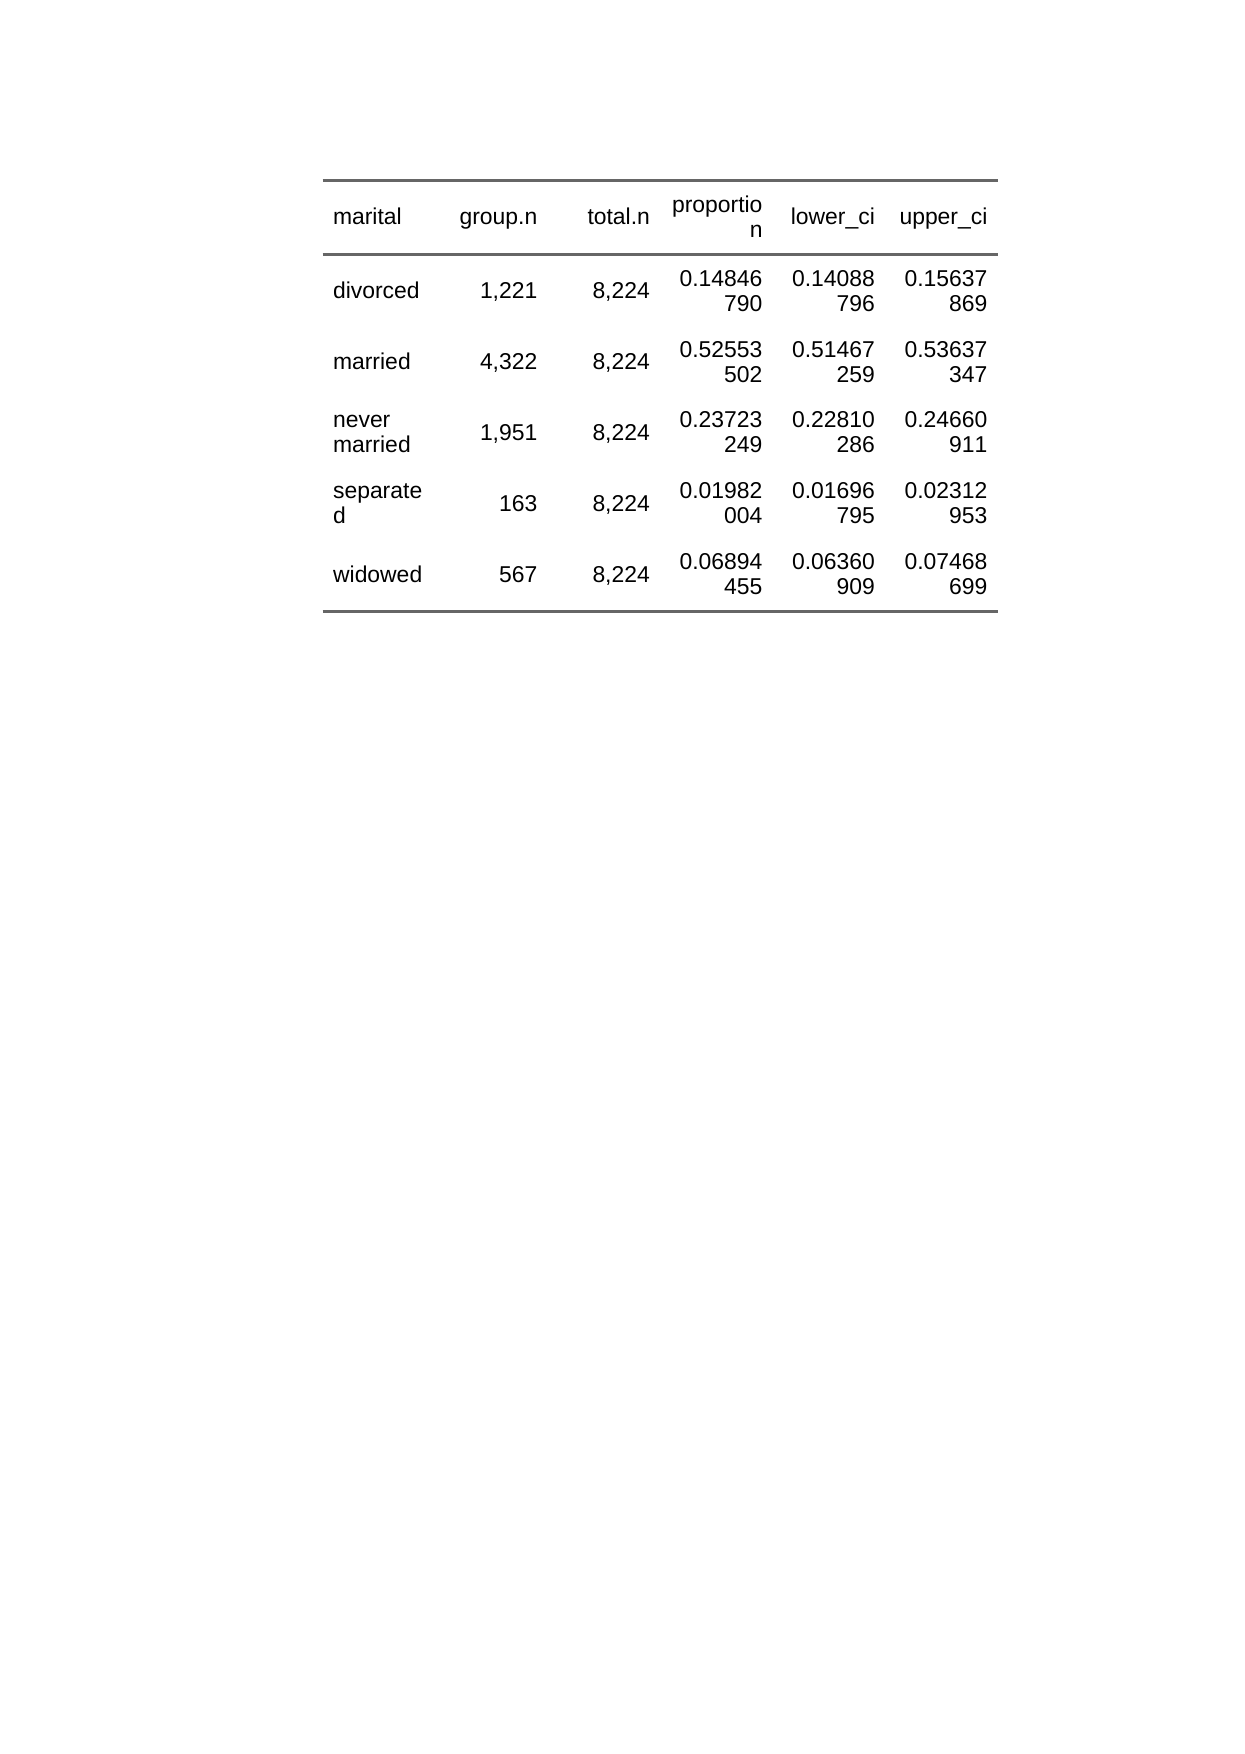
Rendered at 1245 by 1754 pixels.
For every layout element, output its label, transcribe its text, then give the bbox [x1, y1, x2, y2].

table_cell 0.53637347 [885, 327, 997, 397]
table_cell 0.01696795 [773, 468, 885, 539]
table_header marital [323, 182, 435, 253]
table_cell 0.14088796 [773, 256, 885, 327]
table_cell 8,224 [548, 256, 660, 327]
table_cell 0.06360909 [773, 539, 885, 610]
table_cell divorced [323, 256, 435, 327]
table_header upper_ci [885, 182, 997, 253]
table_cell 1,951 [435, 398, 547, 468]
table_cell 8,224 [548, 398, 660, 468]
table_cell 0.14846790 [660, 256, 772, 327]
table_cell 8,224 [548, 327, 660, 397]
table_cell 0.02312953 [885, 468, 997, 539]
table_cell 0.22810286 [773, 398, 885, 468]
table_cell never married [323, 398, 435, 468]
table_cell 0.23723249 [660, 398, 772, 468]
table_cell 0.07468699 [885, 539, 997, 610]
table_cell 4,322 [435, 327, 547, 397]
table_header total.n [548, 182, 660, 253]
table_cell separated [323, 468, 435, 539]
table_cell 8,224 [548, 468, 660, 539]
table_header group.n [435, 182, 547, 253]
table_cell 0.51467259 [773, 327, 885, 397]
table_cell 0.06894455 [660, 539, 772, 610]
table_cell 0.52553502 [660, 327, 772, 397]
table_cell 567 [435, 539, 547, 610]
table_cell 163 [435, 468, 547, 539]
table_cell widowed [323, 539, 435, 610]
table_header lower_ci [773, 182, 885, 253]
table_cell 0.15637869 [885, 256, 997, 327]
table_cell 1,221 [435, 256, 547, 327]
table_header proportion [660, 182, 772, 253]
table_cell 0.24660911 [885, 398, 997, 468]
table_cell married [323, 327, 435, 397]
table_cell 8,224 [548, 539, 660, 610]
table_cell 0.01982004 [660, 468, 772, 539]
